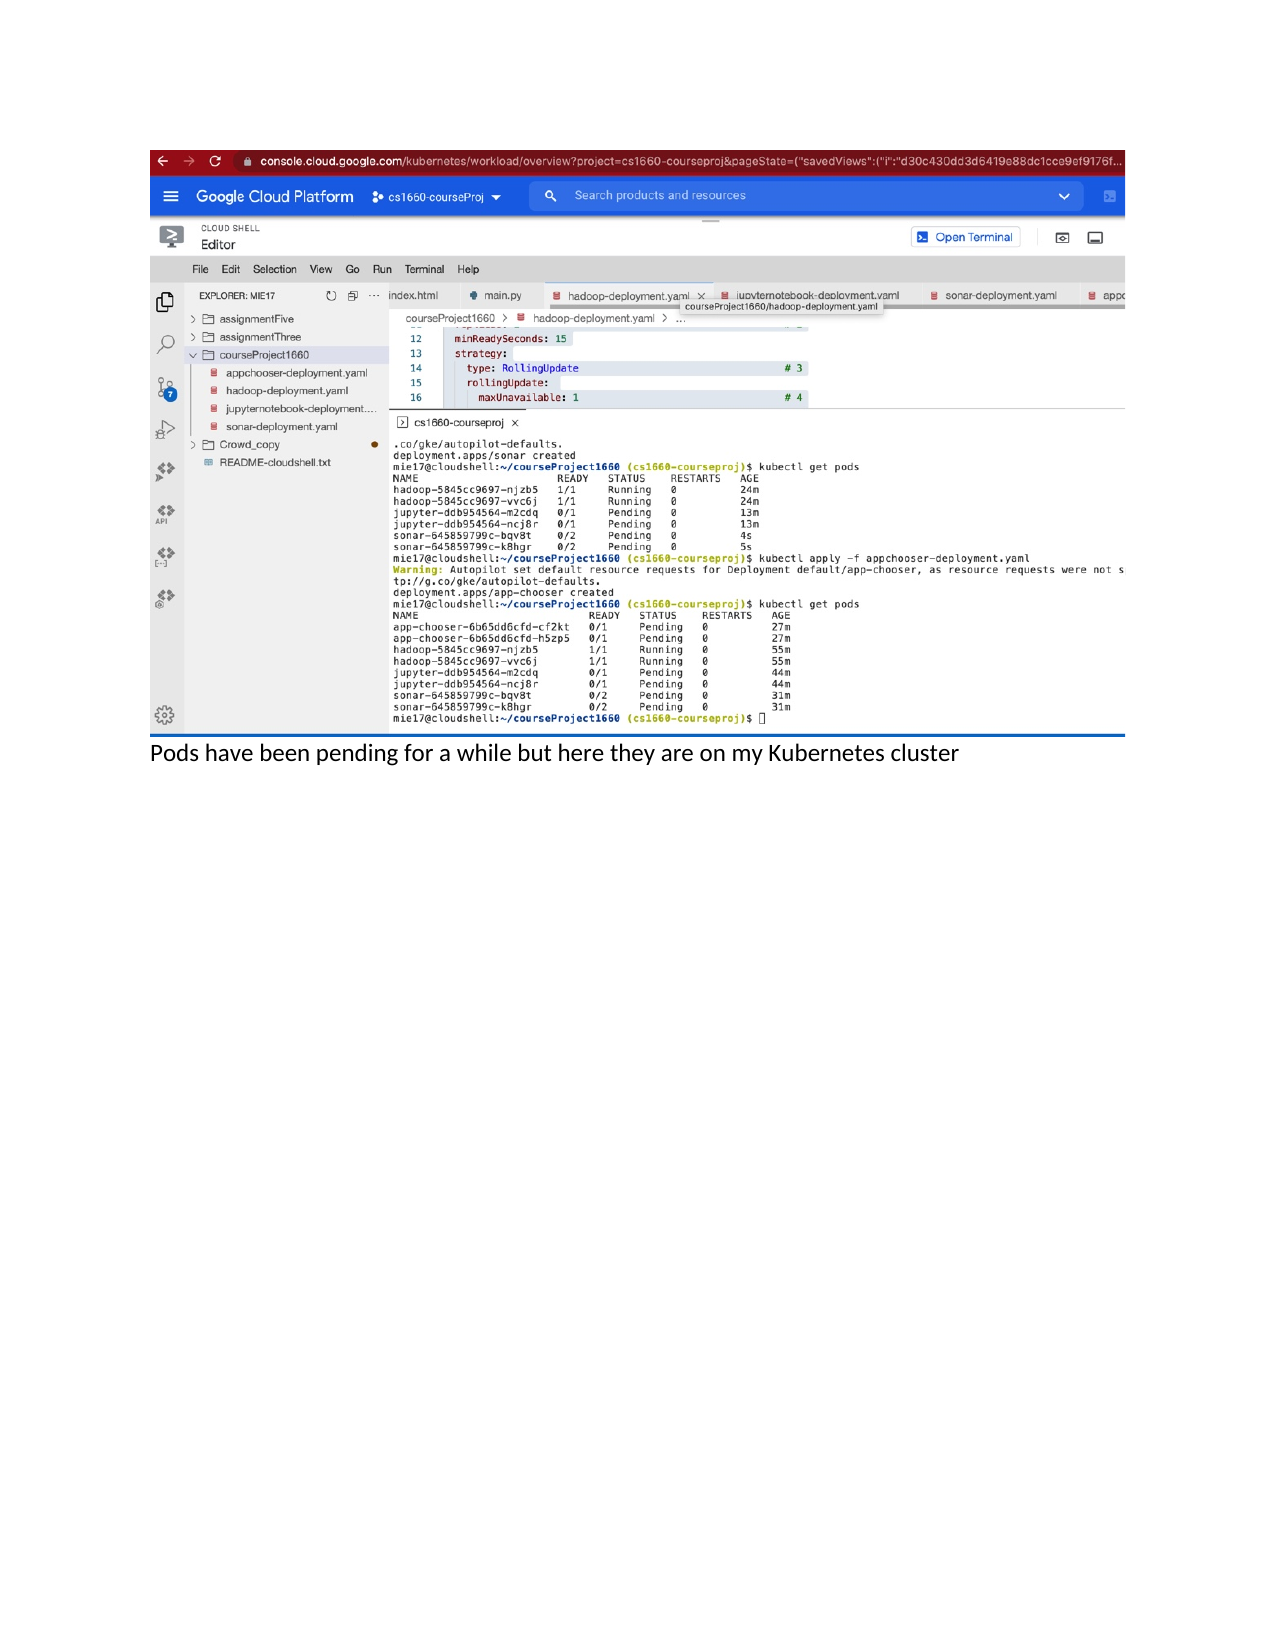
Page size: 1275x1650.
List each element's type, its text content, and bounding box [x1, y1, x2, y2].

picture [150, 150, 1125, 737]
text Pods have been pending for a while but here they are on my Kubernetes cluster [150, 737, 1125, 798]
